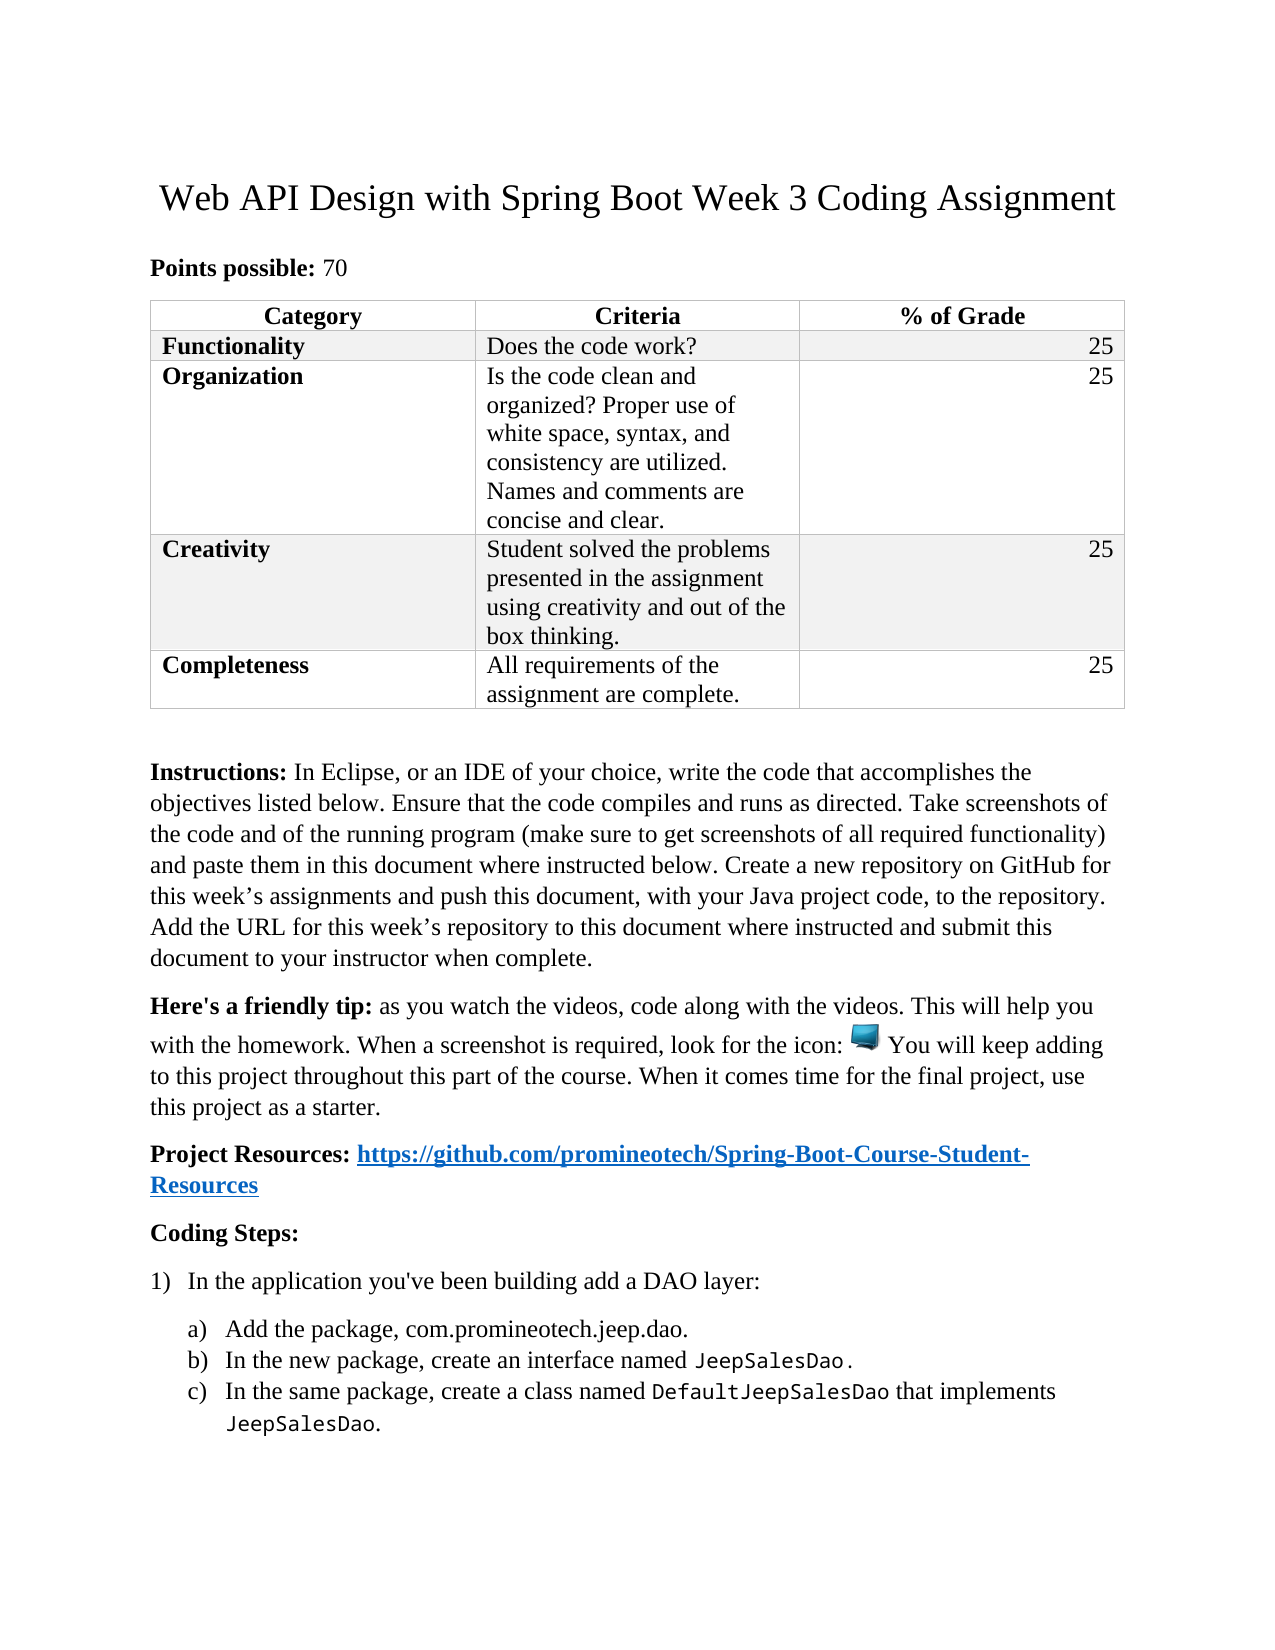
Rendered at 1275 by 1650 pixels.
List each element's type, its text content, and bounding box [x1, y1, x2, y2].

list Add the package, com.promineotech.jeep.dao. [187, 1314, 1125, 1342]
text Instructions: In Eclipse, or an IDE of your choice, write the code that accomplishes the objectives listed below. Ensure that the code compiles and runs as directed. Take screenshots of the code and of the running program (make sure to get screenshots of all required functionality) and paste them in this document where instructed below. Create a new repository on GitHub for this week’s assignments and push this document, with your Java project code, to the repository. Add the URL for this week’s repository to this document where instructed and submit this document to your instructor when complete. [150, 757, 1125, 972]
list In the same package, create a class named DefaultJeepSalesDao that implements JeepSalesDao. [187, 1376, 1125, 1438]
text Project Resources: https://github.com/promineotech/Spring-Boot-Course-Student-Resources [150, 1139, 1125, 1199]
table_cell All requirements of the assignment are complete. [476, 651, 799, 708]
table_cell Completeness [151, 651, 475, 708]
table_cell Is the code clean and organized? Proper use of white space, syntax, and consistency are utilized. Names and comments are concise and clear. [476, 361, 799, 533]
table_header Criteria [476, 301, 799, 330]
text Here's a friendly tip: as you watch the videos, code along with the videos. This will help you with the homework. When a screenshot is required, look for the icon: You will keep adding to this project throughout this part of the course. When it comes time for the final project, use this project as a starter. [150, 991, 1125, 1121]
text Coding Steps: [150, 1218, 1125, 1247]
table_cell Functionality [151, 331, 475, 360]
table_cell 25 [800, 651, 1124, 708]
table_cell 25 [800, 361, 1124, 533]
picture [849, 1021, 882, 1053]
table_cell Organization [151, 361, 475, 533]
table_header Category [151, 301, 475, 330]
list In the new package, create an interface named JeepSalesDao. [187, 1345, 1125, 1374]
text Points possible: 70 [150, 222, 1125, 281]
table_cell 25 [800, 535, 1124, 649]
subtitle Web API Design with Spring Boot Week 3 Coding Assignment [150, 175, 1125, 218]
table_header % of Grade [800, 301, 1124, 330]
table_cell 25 [800, 331, 1124, 360]
list In the application you've been building add a DAO layer: [150, 1266, 1125, 1295]
table_cell Student solved the problems presented in the assignment using creativity and out of the box thinking. [476, 535, 799, 649]
table_cell Creativity [151, 535, 475, 649]
table_cell Does the code work? [476, 331, 799, 360]
